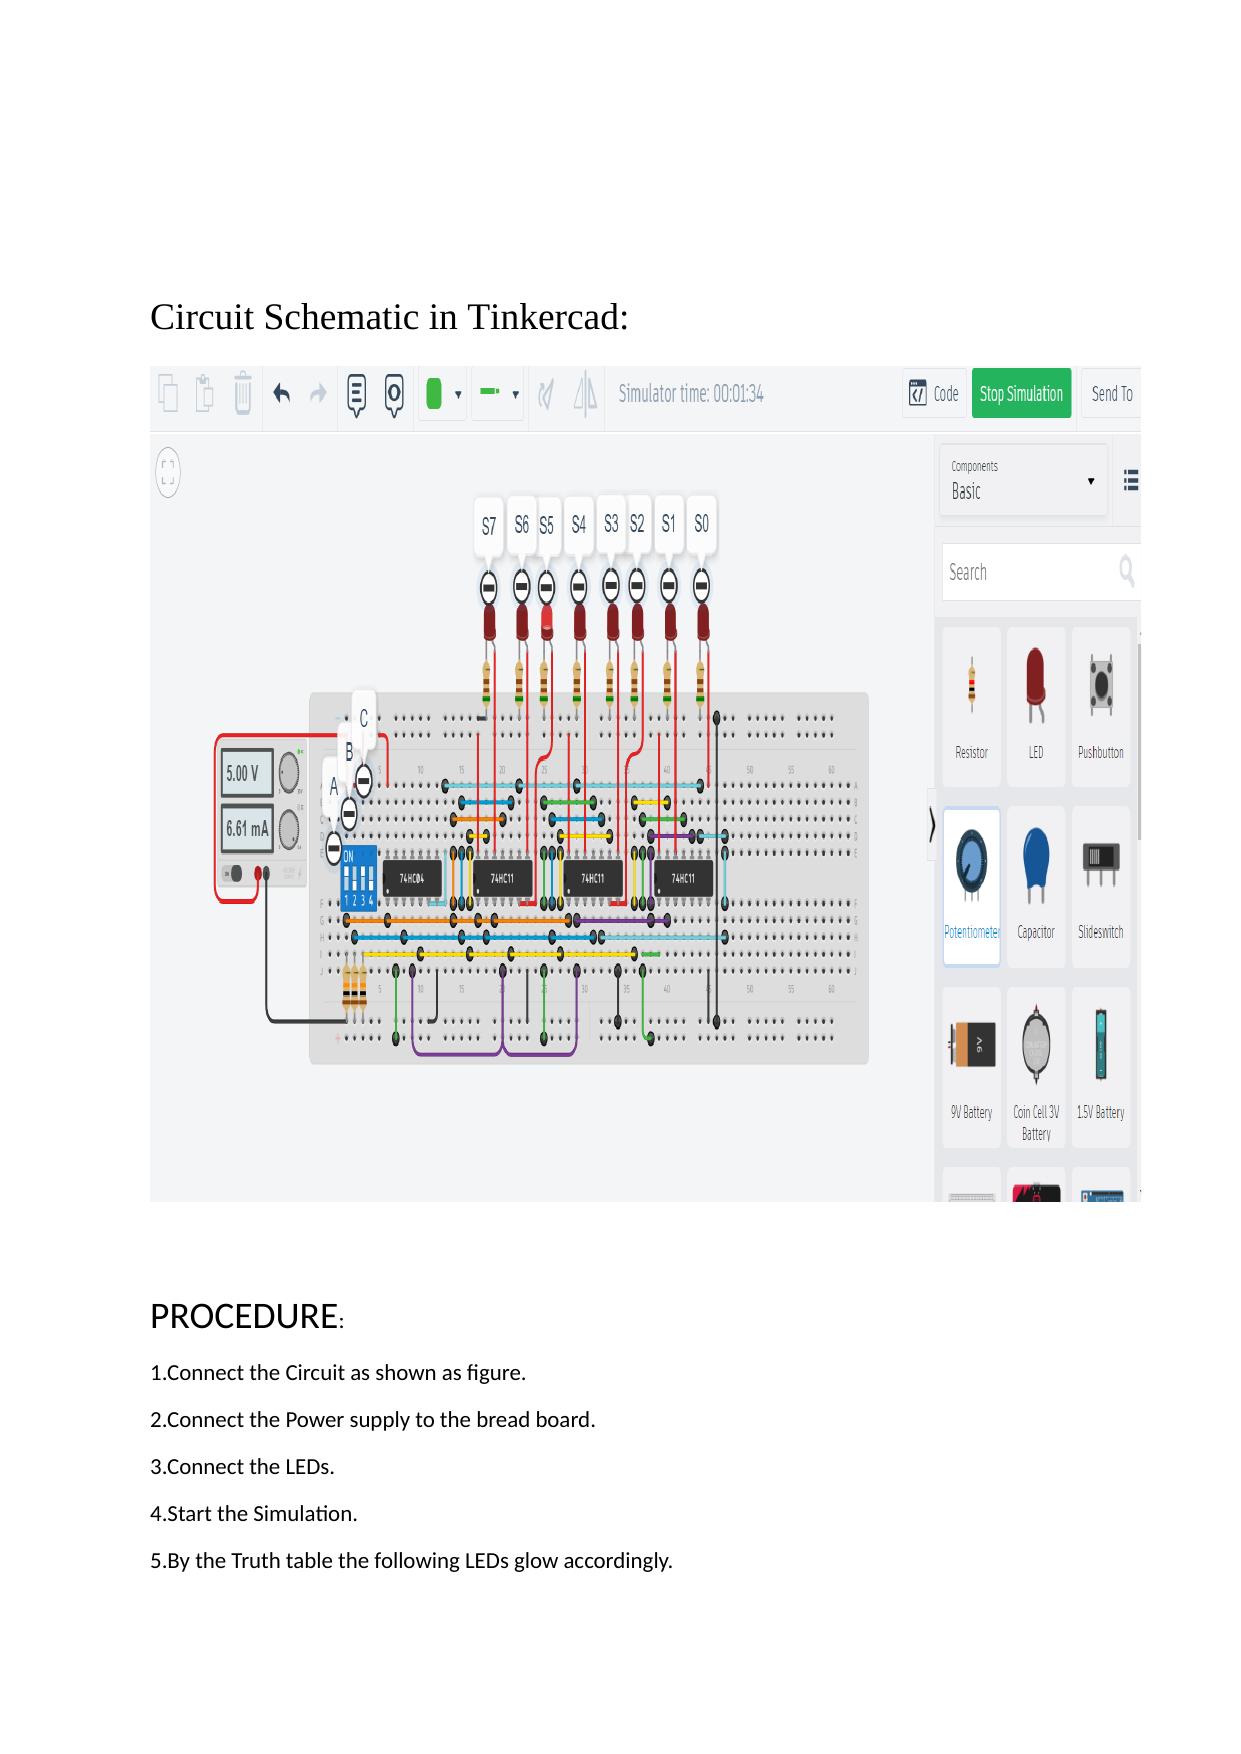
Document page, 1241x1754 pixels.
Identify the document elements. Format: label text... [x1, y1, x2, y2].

text 4.Start the Simulation. [150, 1499, 1090, 1527]
text 2.Connect the Power supply to the bread board. [150, 1405, 1090, 1433]
text PROCEDURE: [150, 1292, 1090, 1338]
text 1.Connect the Circuit as shown as figure. [150, 1358, 1090, 1386]
text 3.Connect the LEDs. [150, 1452, 1090, 1480]
text Circuit Schematic in Tinkercad: [150, 294, 1090, 338]
text 5.By the Truth table the following LEDs glow accordingly. [150, 1546, 1090, 1574]
picture [150, 366, 1142, 1202]
